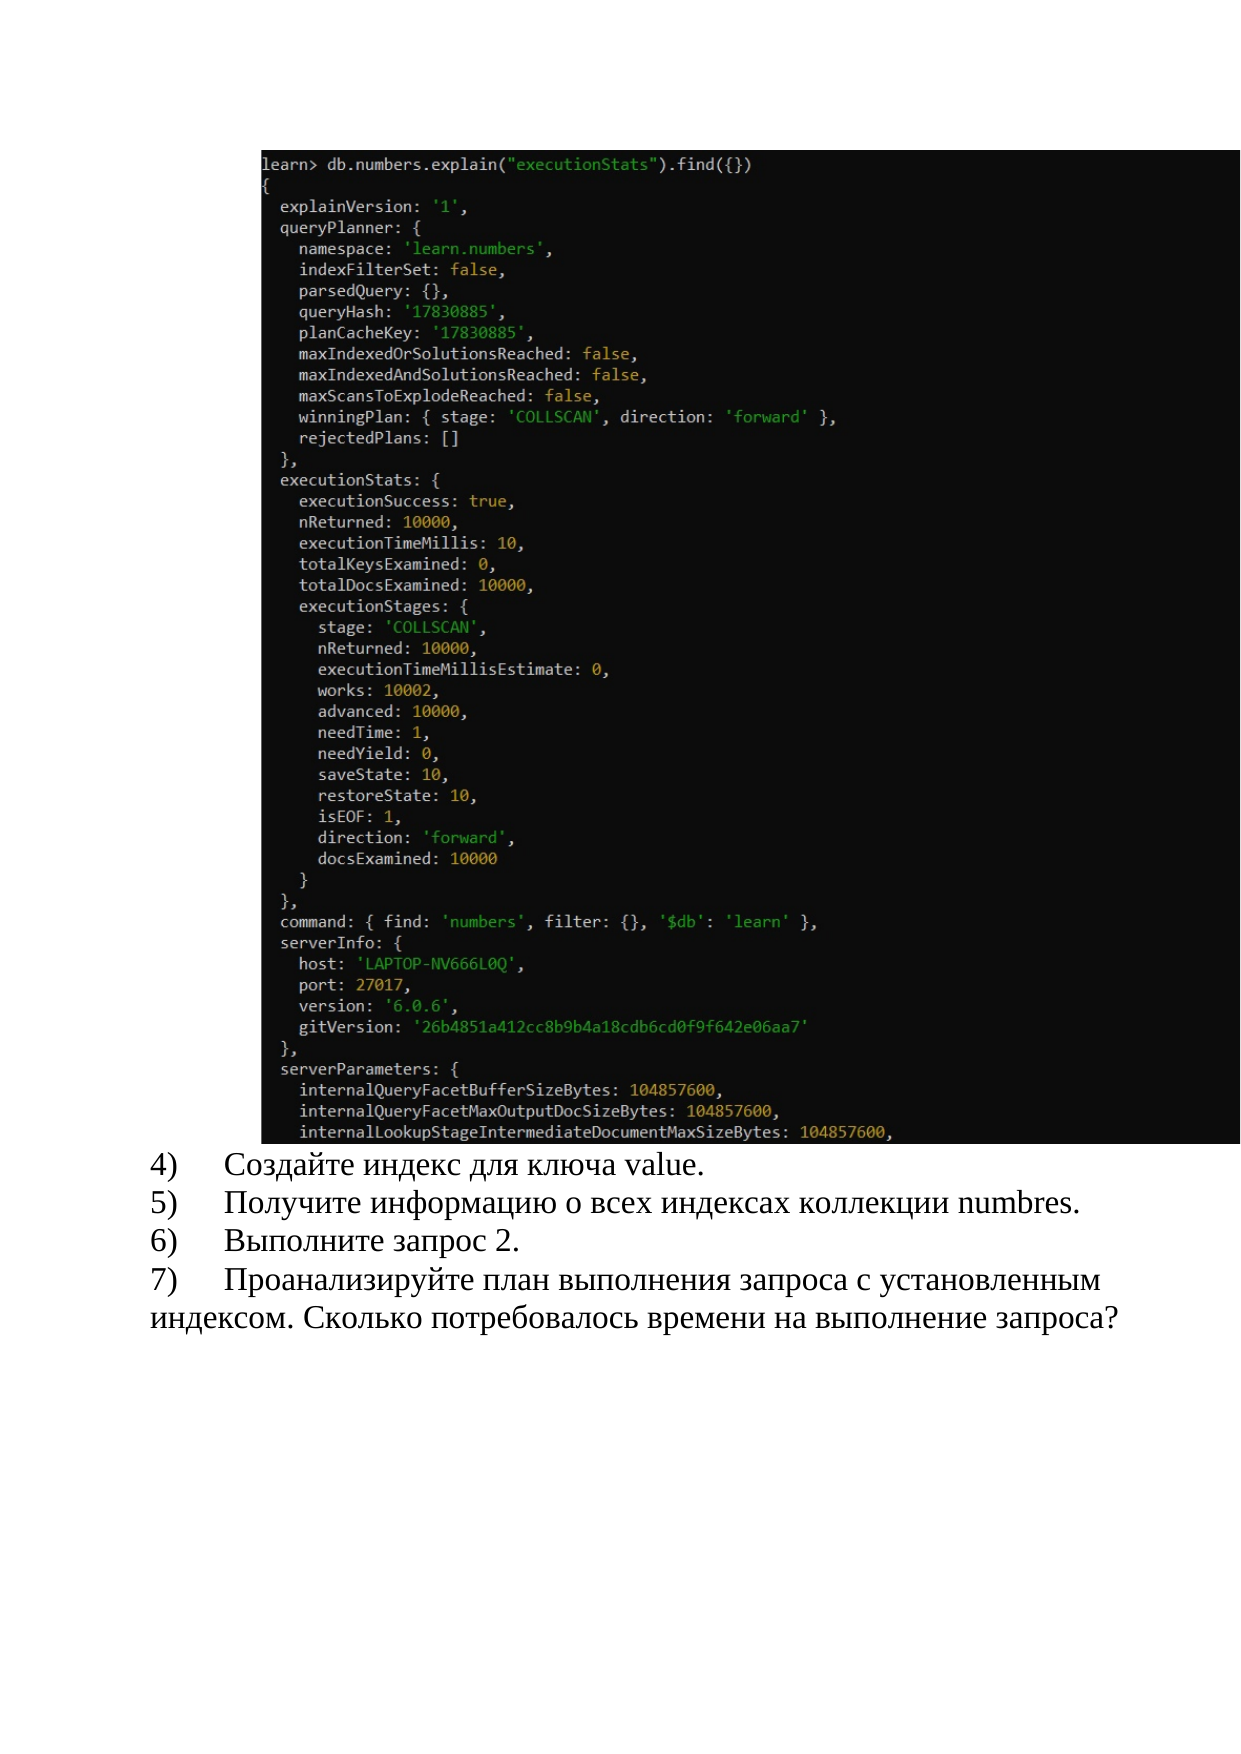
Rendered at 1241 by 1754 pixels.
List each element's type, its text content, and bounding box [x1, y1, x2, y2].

text 5) Получите информацию о всех индексах коллекции numbres. [150, 1182, 1173, 1220]
text 7) Проанализируйте план выполнения запроса с установленным индексом. Сколько потребовалось времени на выполнение запроса? [150, 1259, 1173, 1335]
text 6) Выполните запрос 2. [150, 1220, 1173, 1259]
text 4) Создайте индекс для ключа value. [150, 1144, 1173, 1182]
picture [261, 150, 1241, 1144]
